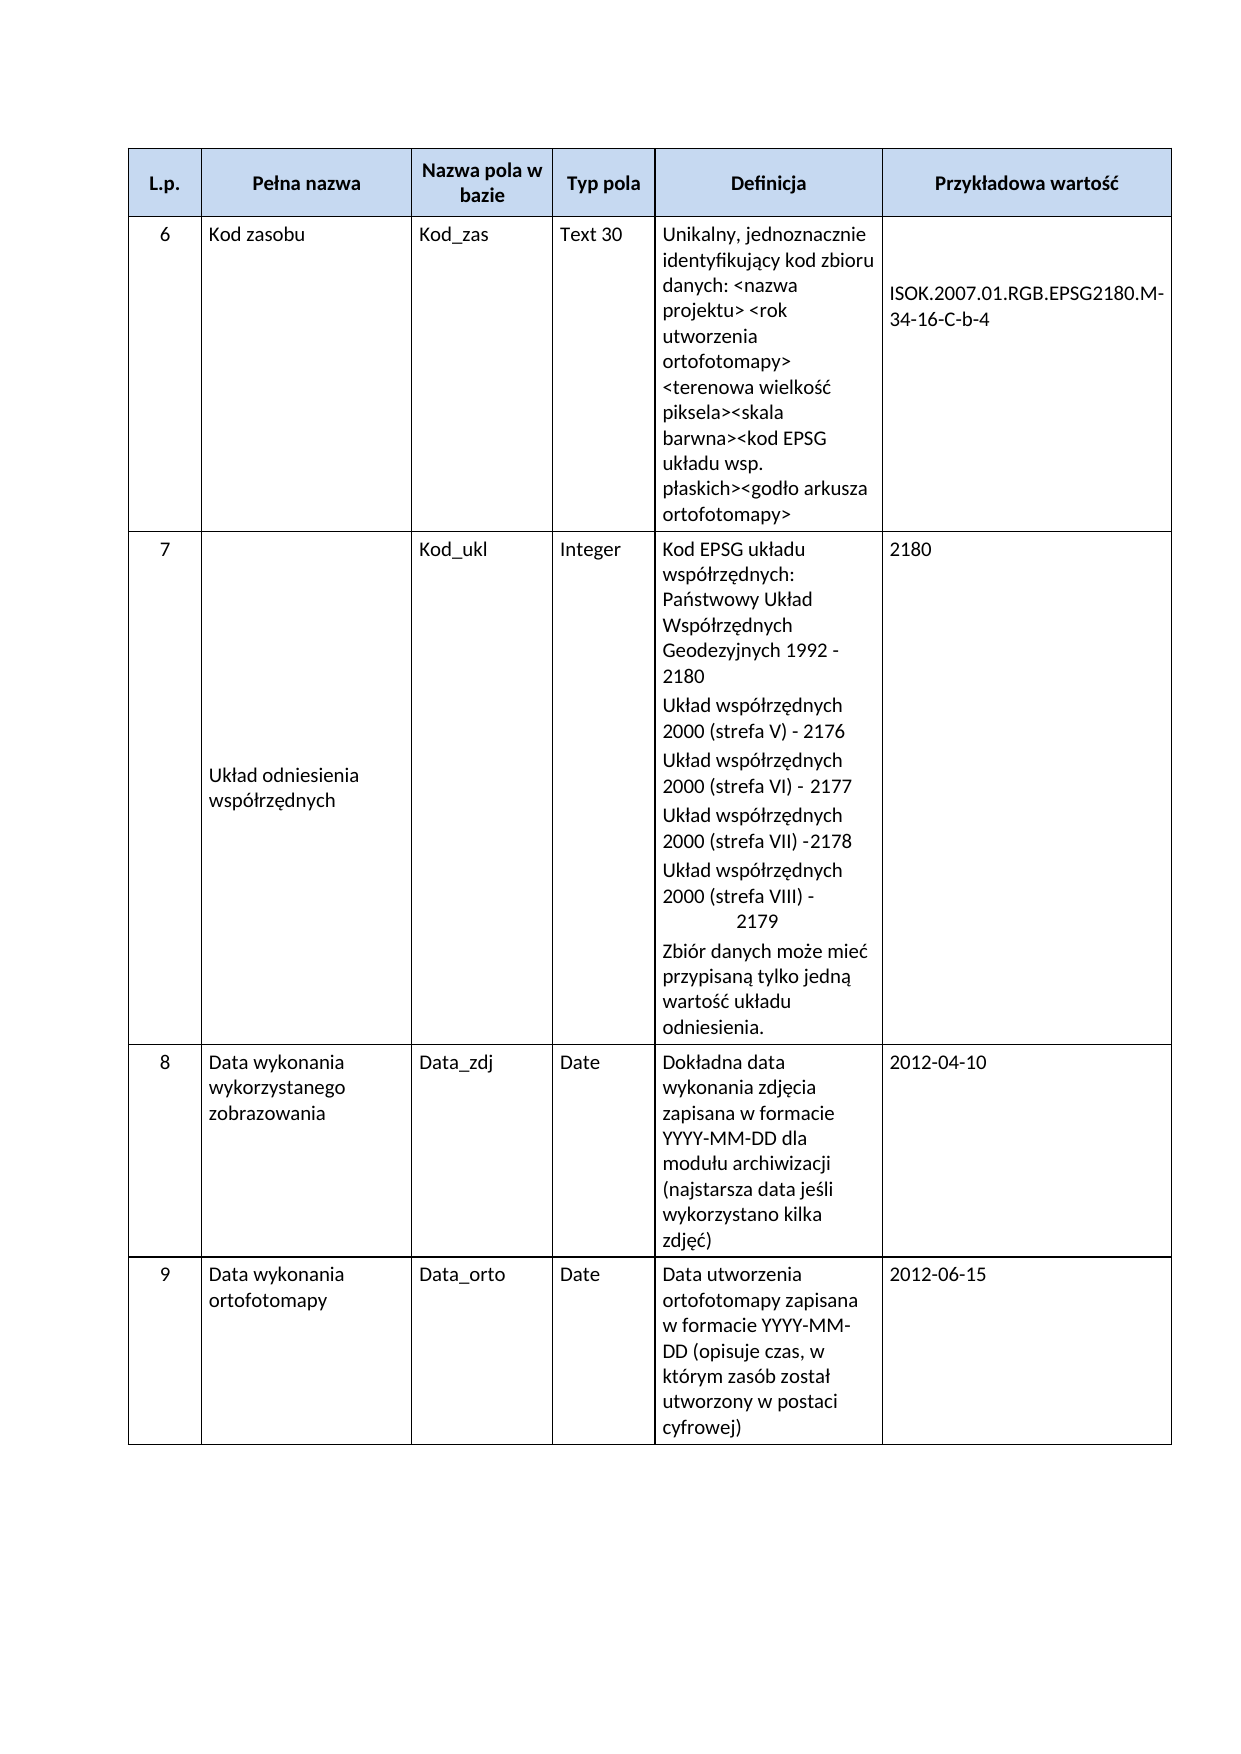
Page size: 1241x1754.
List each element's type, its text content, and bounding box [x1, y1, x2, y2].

table_cell 8 [129, 1045, 201, 1256]
table_cell Text 30 [553, 217, 654, 531]
table_cell 2012-04-10 [883, 1045, 1171, 1256]
table_cell Data_zdj [412, 1045, 552, 1256]
table_cell Układ odniesienia współrzędnych [202, 532, 411, 1044]
table_cell Unikalny, jednoznacznie identyfikujący kod zbioru danych: <nazwa projektu> <rok utworzenia ortofotomapy> <terenowa wielkość piksela><skala barwna><kod EPSG układu wsp. płaskich><godło arkusza ortofotomapy> [656, 217, 882, 531]
table_cell Dokładna data wykonania zdjęcia zapisana w formacie YYYY-MM-DD dla modułu archiwizacji (najstarsza data jeśli wykorzystano kilka zdjęć) [656, 1045, 882, 1256]
table_header Pełna nazwa [202, 149, 411, 216]
table_header L.p. [129, 149, 201, 216]
table_cell 2012-06-15 [883, 1258, 1171, 1444]
table_cell 2180 [883, 532, 1171, 1044]
table_cell Kod EPSG układu współrzędnych: Państwowy Układ Współrzędnych Geodezyjnych 1992 - 2180 Układ współrzędnych 2000 (strefa V) - 2176 Układ współrzędnych 2000 (strefa VI) - 2177 Układ współrzędnych 2000 (strefa VII) - 2178 Układ współrzędnych 2000 (strefa VIII) - 2179 Zbiór danych może mieć przypisaną tylko jedną wartość układu odniesienia. [656, 532, 882, 1044]
table_cell Data_orto [412, 1258, 552, 1444]
table_header Przykładowa wartość [883, 149, 1171, 216]
table_header Nazwa pola w bazie [412, 149, 552, 216]
table_cell Kod zasobu [202, 217, 411, 531]
table_header Typ pola [553, 149, 654, 216]
table_cell Kod_ukl [412, 532, 552, 1044]
table_cell Date [553, 1045, 654, 1256]
table_cell Integer [553, 532, 654, 1044]
table_header Definicja [656, 149, 882, 216]
table_cell Date [553, 1258, 654, 1444]
table_cell Kod_zas [412, 217, 552, 531]
table_cell Data utworzenia ortofotomapy zapisana w formacie YYYY-MM-DD (opisuje czas, w którym zasób został utworzony w postaci cyfrowej) [656, 1258, 882, 1444]
table_cell 9 [129, 1258, 201, 1444]
table_cell 7 [129, 532, 201, 1044]
table_cell Data wykonania ortofotomapy [202, 1258, 411, 1444]
table_cell ISOK.2007.01.RGB.EPSG2180.M-34-16-C-b-4 [883, 217, 1171, 531]
table_cell Data wykonania wykorzystanego zobrazowania [202, 1045, 411, 1256]
table_cell 6 [129, 217, 201, 531]
